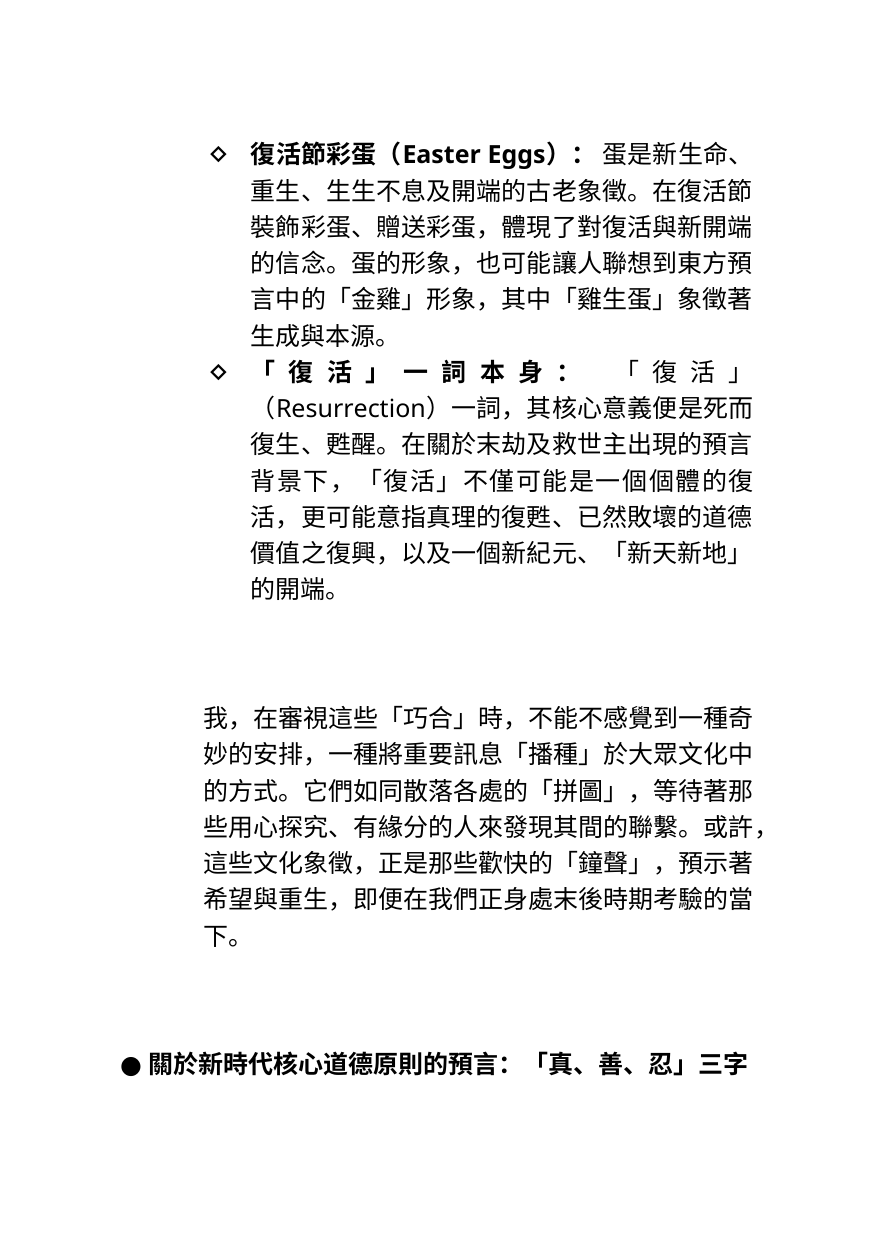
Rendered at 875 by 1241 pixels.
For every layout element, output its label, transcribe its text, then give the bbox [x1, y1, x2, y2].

list 「復活」一詞本身： 「復活」（Resurrection）一詞，其核心意義便是死而復生、甦醒。在關於末劫及救世主出現的預言背景下，「復活」不僅可能是一個個體的復活，更可能意指真理的復甦、已然敗壞的道德價值之復興，以及一個新紀元、「新天新地」的開端。 [207, 352, 754, 606]
list 復活節彩蛋（Easter Eggs）： 蛋是新生命、重生、生生不息及開端的古老象徵。在復活節裝飾彩蛋、贈送彩蛋，體現了對復活與新開端的信念。蛋的形象，也可能讓人聯想到東方預言中的「金雞」形象，其中「雞生蛋」象徵著生成與本源。 [207, 135, 754, 352]
text ● 關於新時代核心道德原則的預言：「真、善、忍」三字 [120, 1045, 754, 1081]
text 我，在審視這些「巧合」時，不能不感覺到一種奇妙的安排，一種將重要訊息「播種」於大眾文化中的方式。它們如同散落各處的「拼圖」，等待著那些用心探究、有緣分的人來發現其間的聯繫。或許，這些文化象徵，正是那些歡快的「鐘聲」，預示著希望與重生，即便在我們正身處末後時期考驗的當下。 [203, 699, 754, 952]
